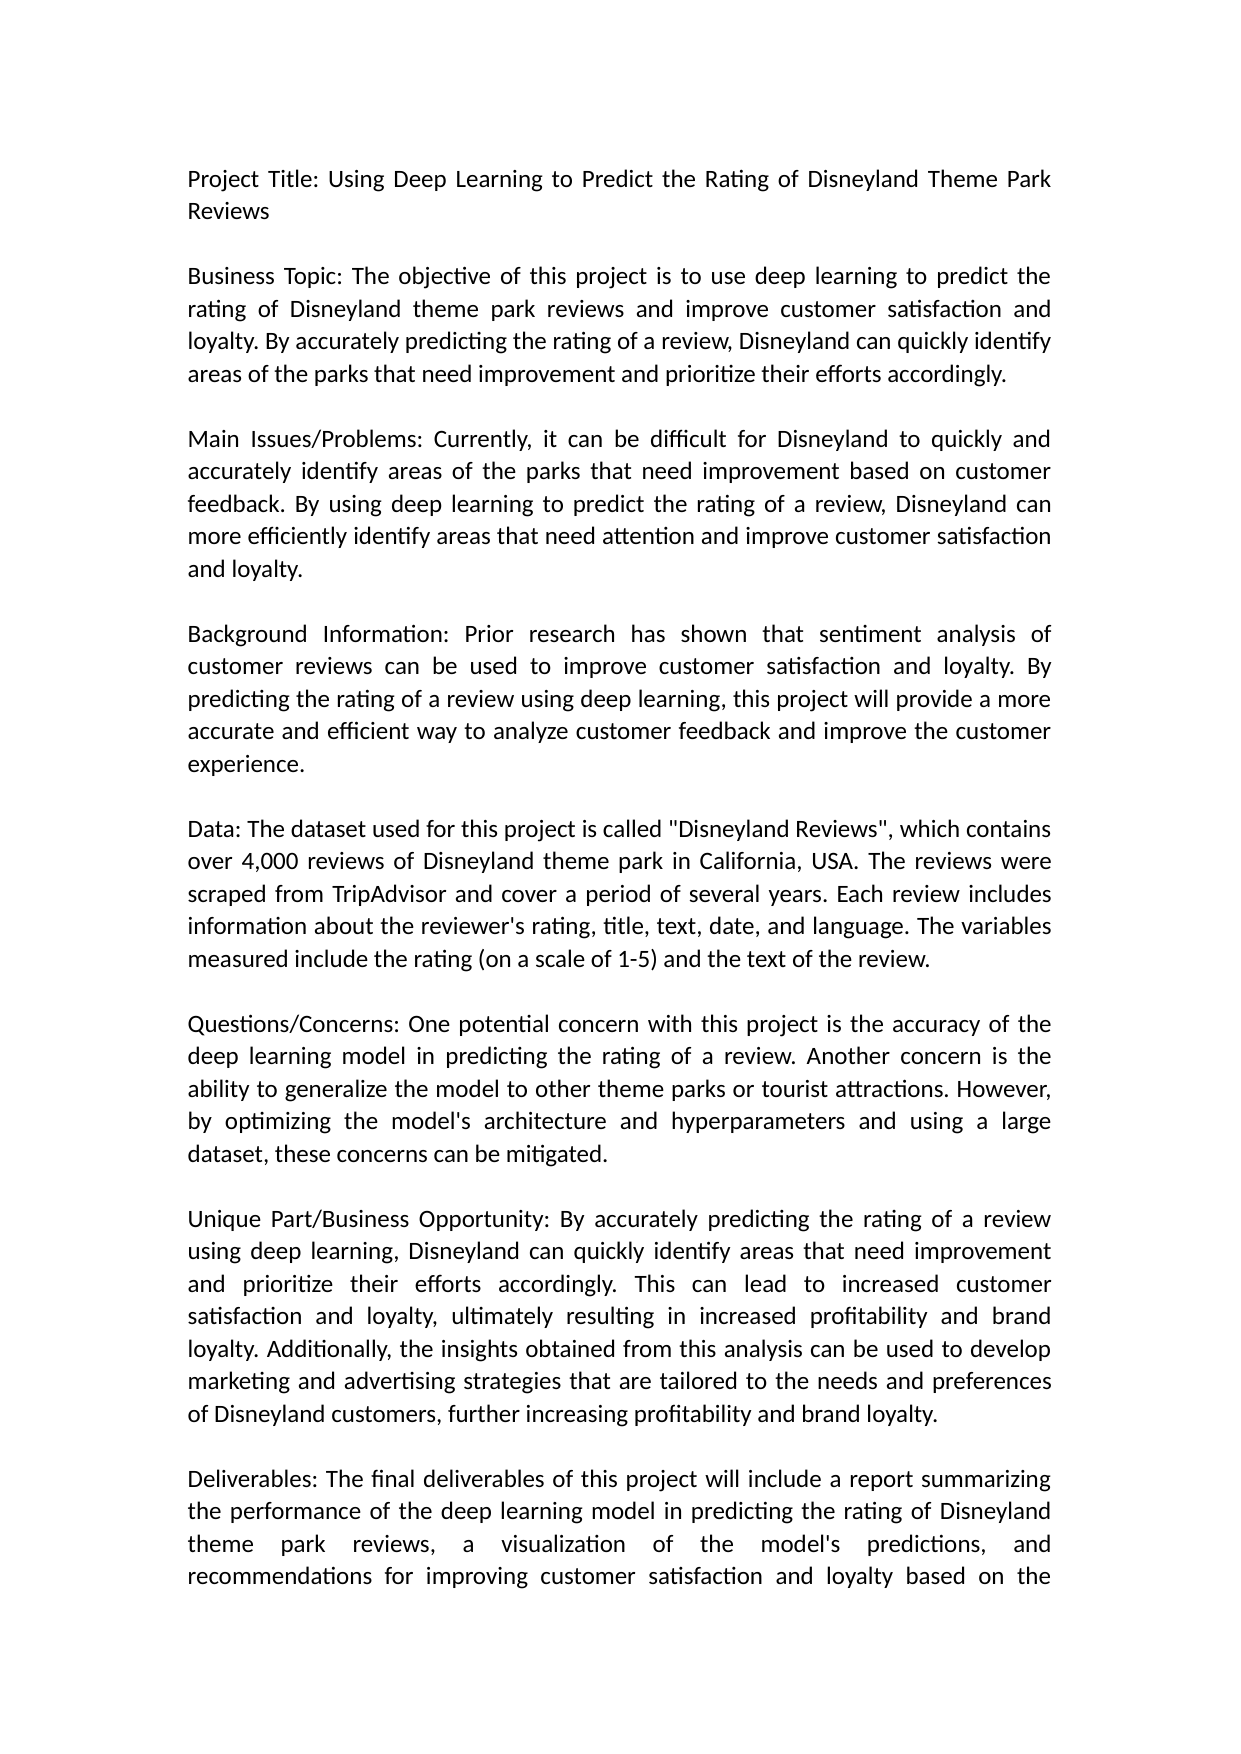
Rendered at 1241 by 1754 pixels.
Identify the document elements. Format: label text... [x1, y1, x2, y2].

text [187, 1462, 1053, 1592]
text Questions/Concerns: One potential concern with this project is the accuracy of the deep learning model in predicting the rating of a review. Another concern is the ability to generalize the model to other theme parks or tourist attractions. However, by optimizing the model's architecture and hyperparameters and using a large dataset, these concerns can be mitigated. [187, 1007, 1053, 1169]
text Business Topic: The objective of this project is to use deep learning to predict the rating of Disneyland theme park reviews and improve customer satisfaction and loyalty. By accurately predicting the rating of a review, Disneyland can quickly identify areas of the parks that need improvement and prioritize their efforts accordingly. [187, 259, 1053, 389]
text Background Information: Prior research has shown that sentiment analysis of customer reviews can be used to improve customer satisfaction and loyalty. By predicting the rating of a review using deep learning, this project will provide a more accurate and efficient way to analyze customer feedback and improve the customer experience. [187, 617, 1053, 779]
text Project Title: Using Deep Learning to Predict the Rating of Disneyland Theme Park Reviews [187, 162, 1053, 227]
text Unique Part/Business Opportunity: By accurately predicting the rating of a review using deep learning, Disneyland can quickly identify areas that need improvement and prioritize their efforts accordingly. This can lead to increased customer satisfaction and loyalty, ultimately resulting in increased profitability and brand loyalty. Additionally, the insights obtained from this analysis can be used to develop marketing and advertising strategies that are tailored to the needs and preferences of Disneyland customers, further increasing profitability and brand loyalty. [187, 1202, 1053, 1429]
text Data: The dataset used for this project is called "Disneyland Reviews", which contains over 4,000 reviews of Disneyland theme park in California, USA. The reviews were scraped from TripAdvisor and cover a period of several years. Each review includes information about the reviewer's rating, title, text, date, and language. The variables measured include the rating (on a scale of 1-5) and the text of the review. [187, 812, 1053, 974]
text Main Issues/Problems: Currently, it can be difficult for Disneyland to quickly and accurately identify areas of the parks that need improvement based on customer feedback. By using deep learning to predict the rating of a review, Disneyland can more efficiently identify areas that need attention and improve customer satisfaction and loyalty. [187, 422, 1053, 584]
